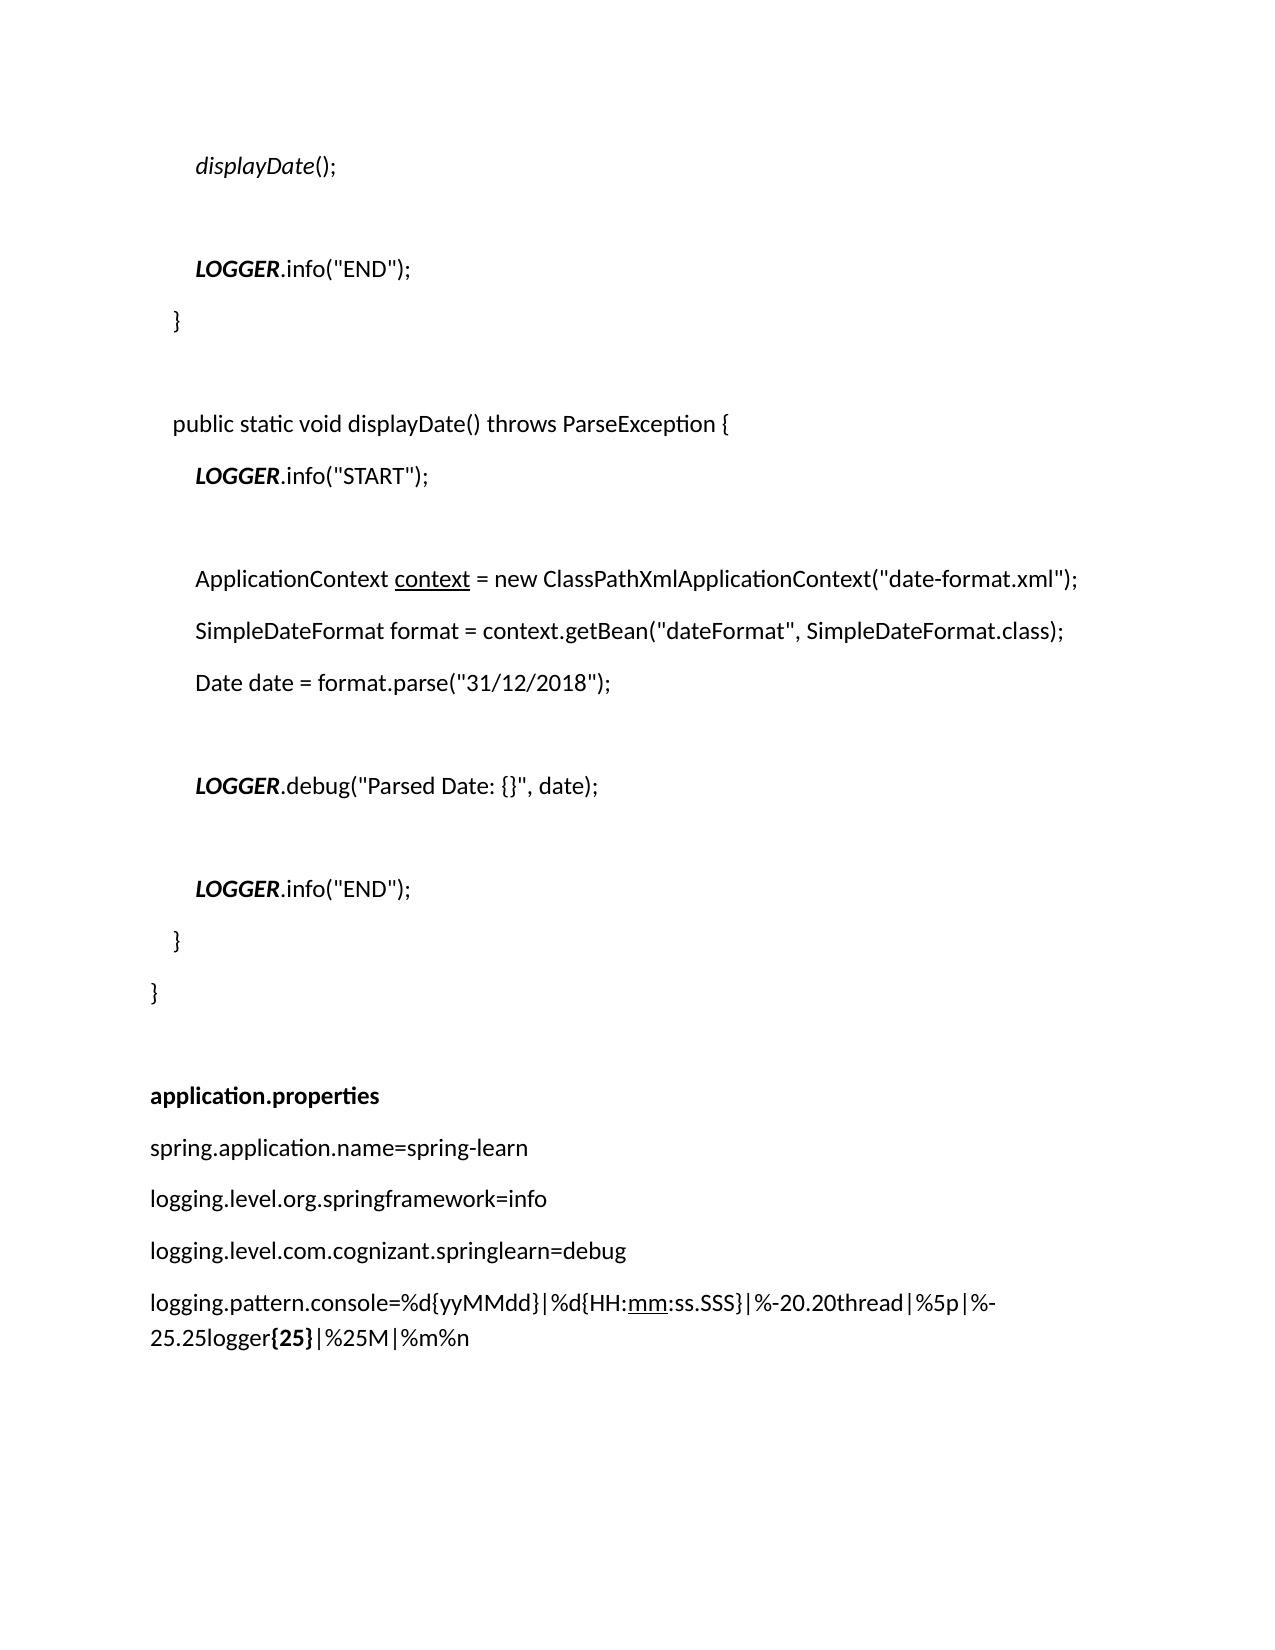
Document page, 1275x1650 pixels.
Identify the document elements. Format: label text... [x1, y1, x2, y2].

text public static void displayDate() throws ParseException { [150, 408, 1125, 439]
text } [150, 305, 1125, 336]
text logging.level.org.springframework=info [150, 1183, 1125, 1214]
text } [150, 977, 1125, 1007]
text Date date = format.parse("31/12/2018"); [150, 667, 1125, 697]
text ApplicationContext context = new ClassPathXmlApplicationContext("date-format.xml"); [150, 563, 1125, 594]
text SimpleDateFormat format = context.getBean("dateFormat", SimpleDateFormat.class); [150, 615, 1125, 646]
text LOGGER.info("END"); [150, 873, 1125, 904]
text LOGGER.debug("Parsed Date: {}", date); [150, 770, 1125, 801]
text LOGGER.info("START"); [150, 460, 1125, 491]
text application.properties [150, 1080, 1125, 1111]
text displayDate(); [150, 150, 1125, 181]
text } [150, 925, 1125, 956]
text logging.pattern.console=%d{yyMMdd}|%d{HH:mm:ss.SSS}|%-20.20thread|%5p|%-25.25logger{25}|%25M|%m%n [150, 1287, 1125, 1352]
text spring.application.name=spring-learn [150, 1132, 1125, 1162]
text logging.level.com.cognizant.springlearn=debug [150, 1235, 1125, 1266]
text LOGGER.info("END"); [150, 253, 1125, 284]
